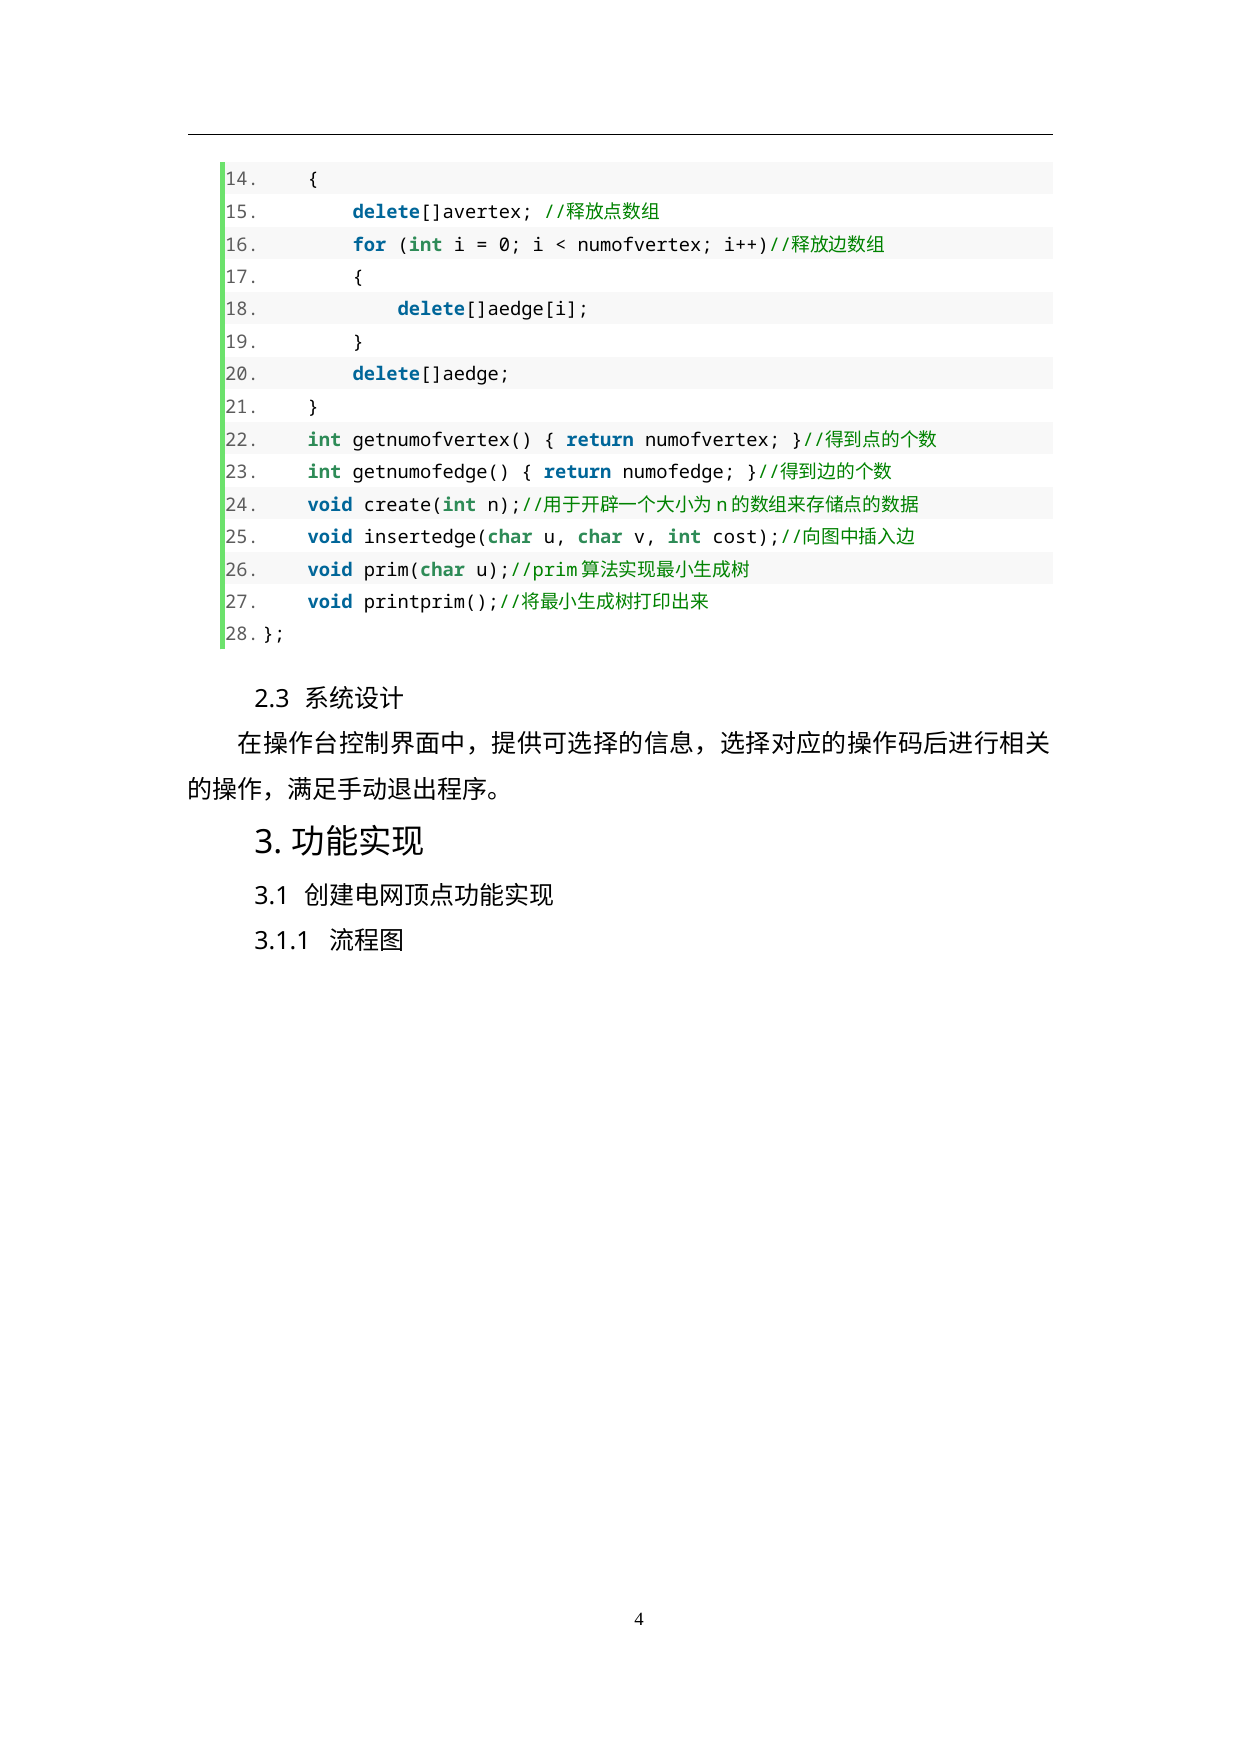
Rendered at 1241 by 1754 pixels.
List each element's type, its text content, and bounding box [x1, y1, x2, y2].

text 在操作台控制界面中，提供可选择的信息，选择对应的操作码后进行相关的操作，满足手动退出程序。 [187, 724, 1053, 806]
list } [225, 324, 1053, 357]
list void prim(char u);//prim算法实现最小生成树 [225, 552, 1053, 584]
list { [225, 259, 1053, 292]
list 流程图 [254, 920, 1053, 957]
list delete[]avertex; //释放点数组 [225, 194, 1053, 227]
list for (int i = 0; i < numofvertex; i++)//释放边数组 [225, 227, 1053, 259]
list 系统设计 [254, 679, 1053, 715]
list { [225, 162, 1053, 194]
list int getnumofedge() { return numofedge; }//得到边的个数 [225, 454, 1053, 487]
list } [225, 389, 1053, 422]
list delete[]aedge[i]; [225, 292, 1053, 324]
list delete[]aedge; [225, 357, 1053, 389]
list }; [225, 617, 1053, 649]
list int getnumofvertex() { return numofvertex; }//得到点的个数 [225, 422, 1053, 454]
list 功能实现 [254, 814, 1053, 863]
list void create(int n);//用于开辟一个大小为n的数组来存储点的数据 [225, 487, 1053, 519]
list 创建电网顶点功能实现 [254, 875, 1053, 911]
list void printprim();//将最小生成树打印出来 [225, 584, 1053, 617]
list void insertedge(char u, char v, int cost);//向图中插入边 [225, 519, 1053, 552]
